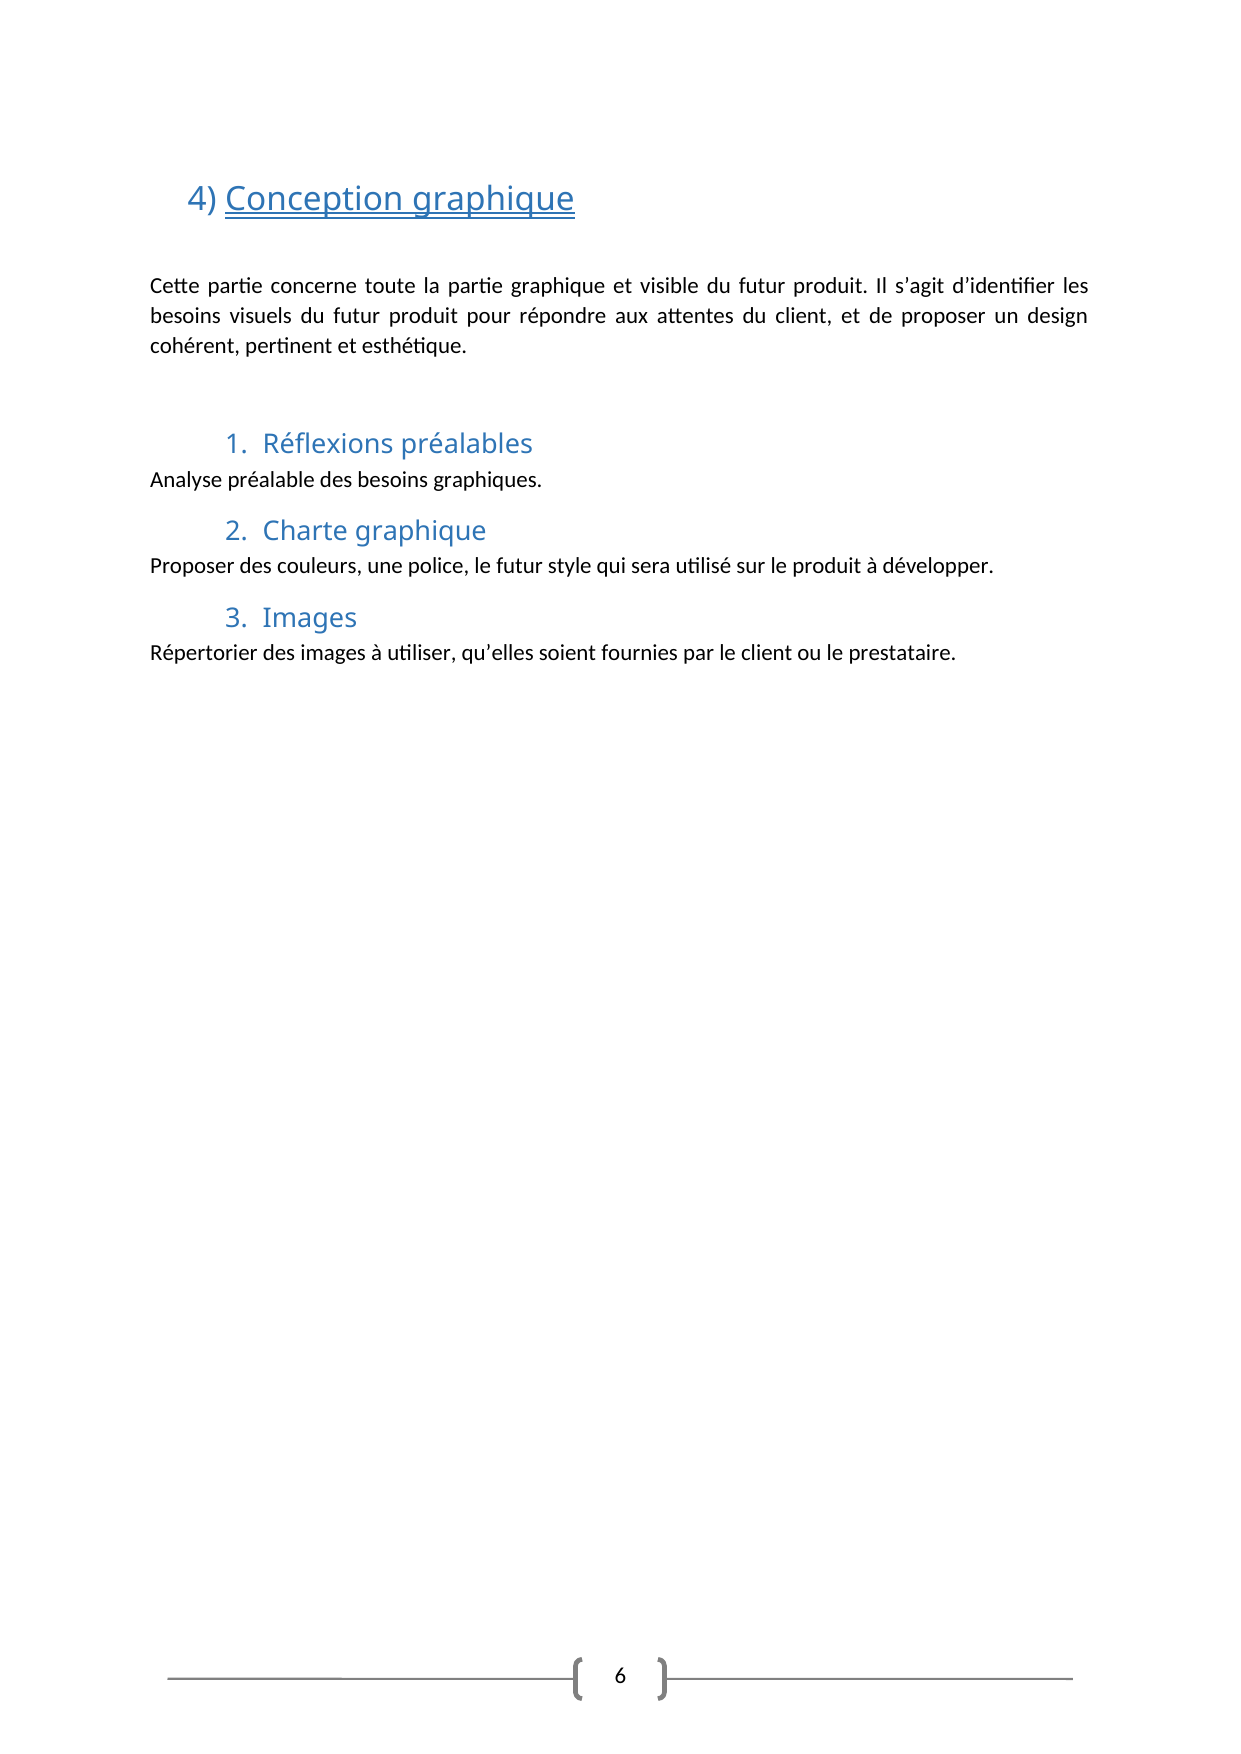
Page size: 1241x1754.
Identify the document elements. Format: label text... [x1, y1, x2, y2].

subtitle Réflexions préalables [225, 425, 1090, 462]
subtitle Conception graphique [187, 175, 1090, 220]
subtitle Charte graphique [225, 512, 1090, 548]
text Répertorier des images à utiliser, qu’elles soient fournies par le client ou le prestataire. [150, 638, 1090, 666]
subtitle Images [225, 598, 1090, 635]
text Proposer des couleurs, une police, le futur style qui sera utilisé sur le produit à développer. [150, 551, 1090, 579]
text Cette partie concerne toute la partie graphique et visible du futur produit. Il s’agit d’identifier les besoins visuels du futur produit pour répondre aux attentes du client, et de proposer un design cohérent, pertinent et esthétique. [150, 271, 1090, 359]
text Analyse préalable des besoins graphiques. [150, 465, 1090, 493]
